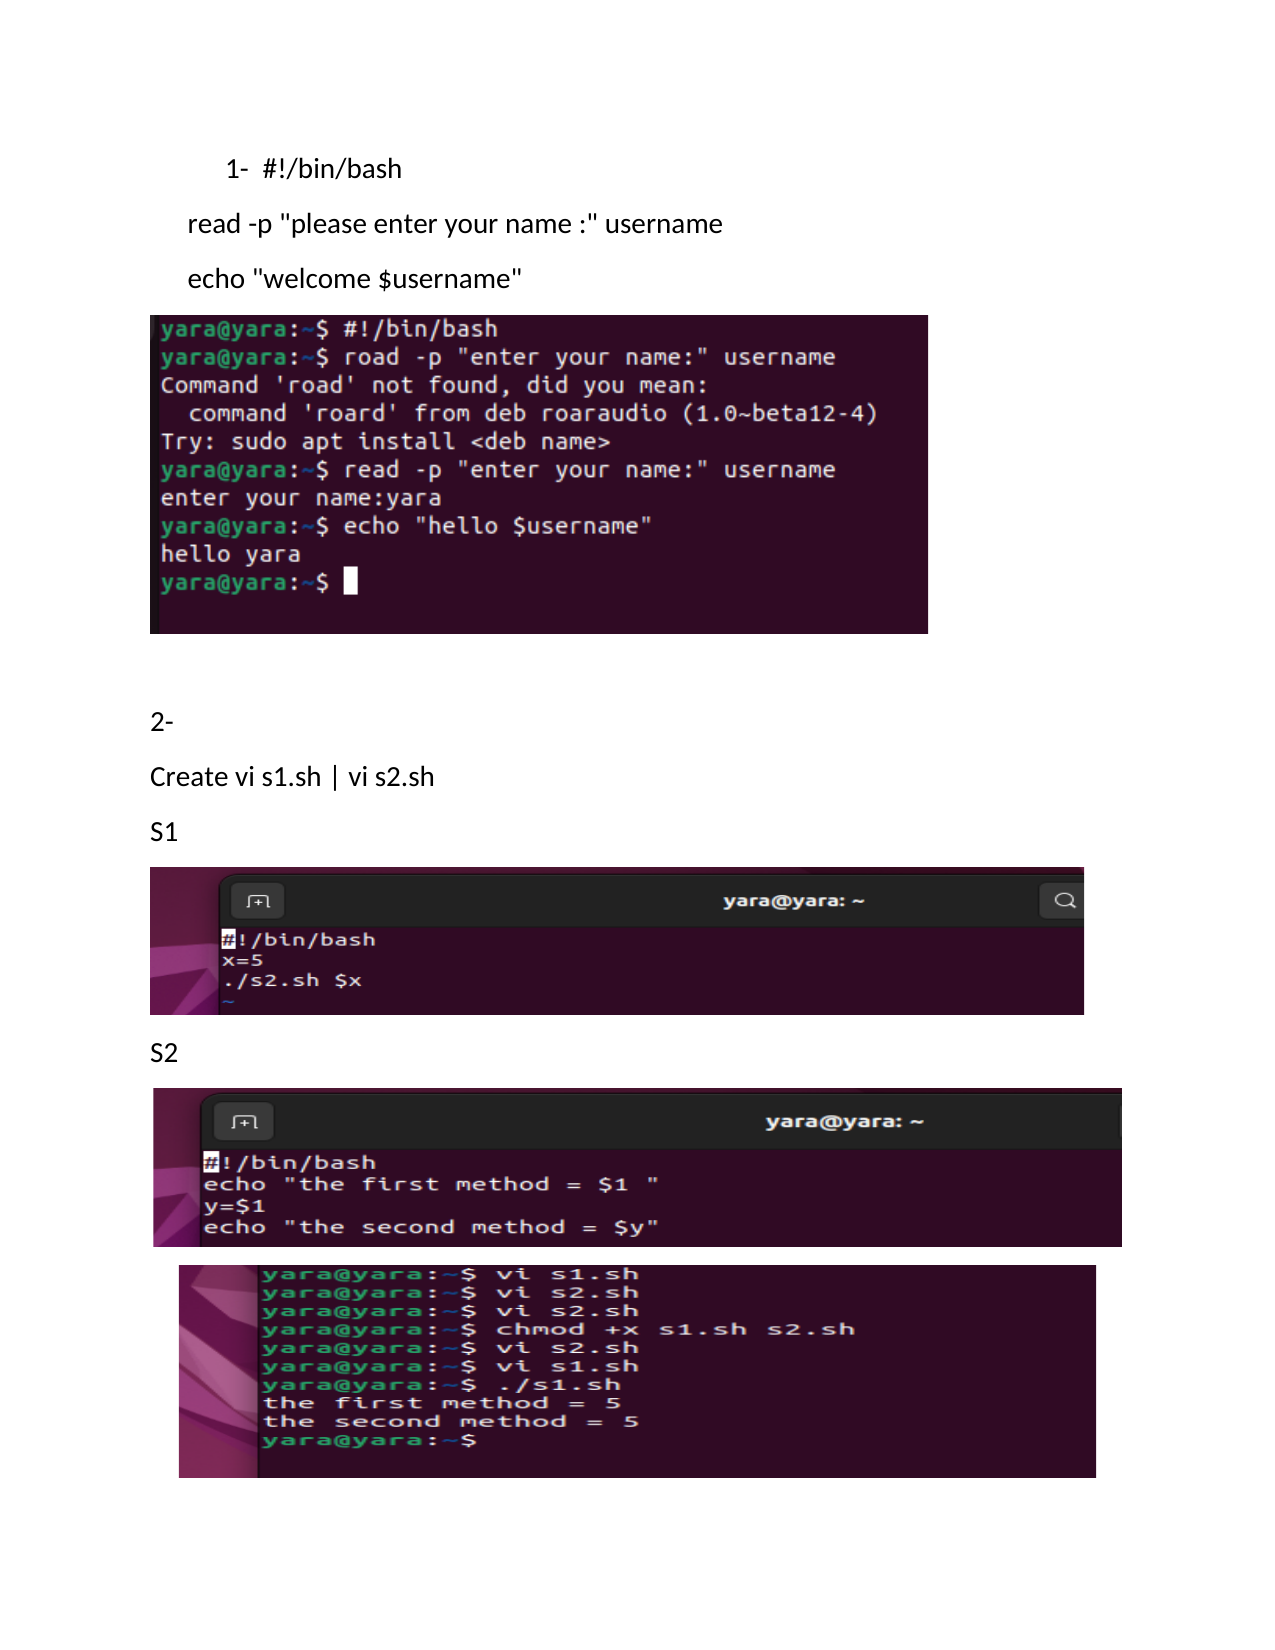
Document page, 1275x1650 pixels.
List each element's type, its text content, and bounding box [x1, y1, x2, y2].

picture [178, 1265, 1097, 1478]
text S1 [150, 813, 1125, 848]
picture [150, 867, 1085, 1015]
list #!/bin/bash [225, 150, 1125, 186]
text read -p "please enter your name :" username [187, 205, 1125, 241]
picture [153, 1088, 1122, 1247]
text S2 [150, 1034, 1125, 1069]
text Create vi s1.sh | vi s2.sh [150, 758, 1125, 793]
picture [150, 315, 929, 634]
text 2- [150, 703, 1125, 738]
text echo "welcome $username" [187, 260, 1125, 296]
